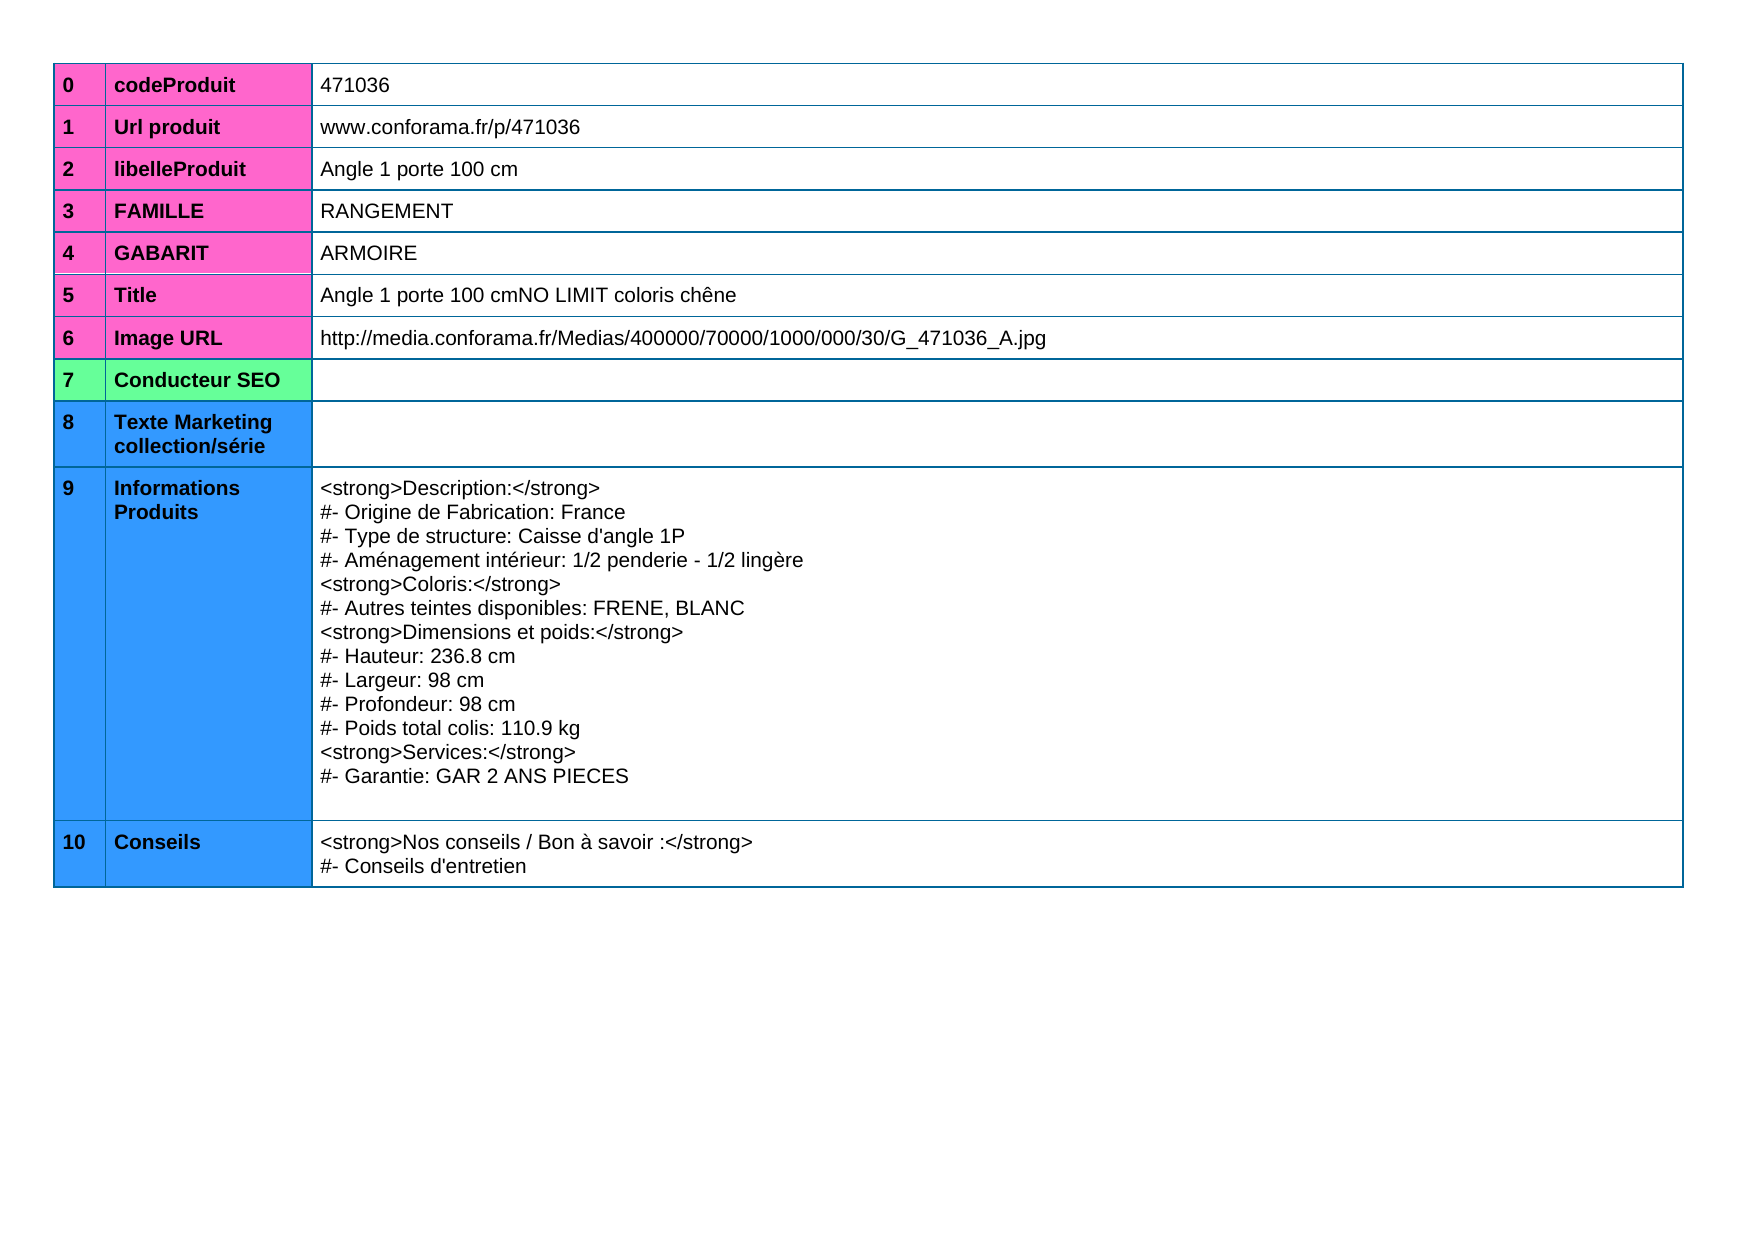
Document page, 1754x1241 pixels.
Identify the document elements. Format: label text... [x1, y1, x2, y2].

table_header 471036 [313, 64, 1682, 105]
table_cell <strong>Nos conseils / Bon à savoir :</strong> #- Conseils d'entretien [313, 821, 1682, 886]
table_cell 7 [55, 360, 105, 400]
table_cell Angle 1 porte 100 cmNO LIMIT coloris chêne [313, 275, 1682, 316]
table_cell http://media.conforama.fr/Medias/400000/70000/1000/000/30/G_471036_A.jpg [313, 317, 1682, 358]
table_cell GABARIT [106, 233, 311, 273]
table_cell <strong>Description:</strong> #- Origine de Fabrication: France #- Type de structure: Caisse d'angle 1P #- Aménagement intérieur: 1/2 penderie - 1/2 lingère <strong>Coloris:</strong> #- Autres teintes disponibles: FRENE, BLANC <strong>Dimensions et poids:</strong> #- Hauteur: 236.8 cm #- Largeur: 98 cm #- Profondeur: 98 cm #- Poids total colis: 110.9 kg <strong>Services:</strong> #- Garantie: GAR 2 ANS PIECES [313, 468, 1682, 820]
table_cell [313, 360, 1682, 400]
table_cell Title [106, 275, 311, 316]
table_cell 5 [55, 275, 105, 316]
table_cell FAMILLE [106, 191, 311, 231]
table_cell Image URL [106, 317, 311, 358]
table_header codeProduit [106, 64, 311, 105]
table_cell www.conforama.fr/p/471036 [313, 106, 1682, 147]
table_cell 9 [55, 468, 105, 820]
table_cell Conseils [106, 821, 311, 886]
table_header 0 [55, 64, 105, 105]
table_cell Conducteur SEO [106, 360, 311, 400]
table_cell Url produit [106, 106, 311, 147]
table_cell 1 [55, 106, 105, 147]
table_cell 10 [55, 821, 105, 886]
table_cell 8 [55, 402, 105, 466]
table_cell RANGEMENT [313, 191, 1682, 231]
table_cell 6 [55, 317, 105, 358]
table_cell Informations Produits [106, 468, 311, 820]
table_cell 2 [55, 148, 105, 189]
table_cell 3 [55, 191, 105, 231]
table_cell Texte Marketing collection/série [106, 402, 311, 466]
table_cell 4 [55, 233, 105, 273]
table_cell [313, 402, 1682, 466]
table_cell libelleProduit [106, 148, 311, 189]
table_cell ARMOIRE [313, 233, 1682, 273]
table_cell Angle 1 porte 100 cm [313, 148, 1682, 189]
